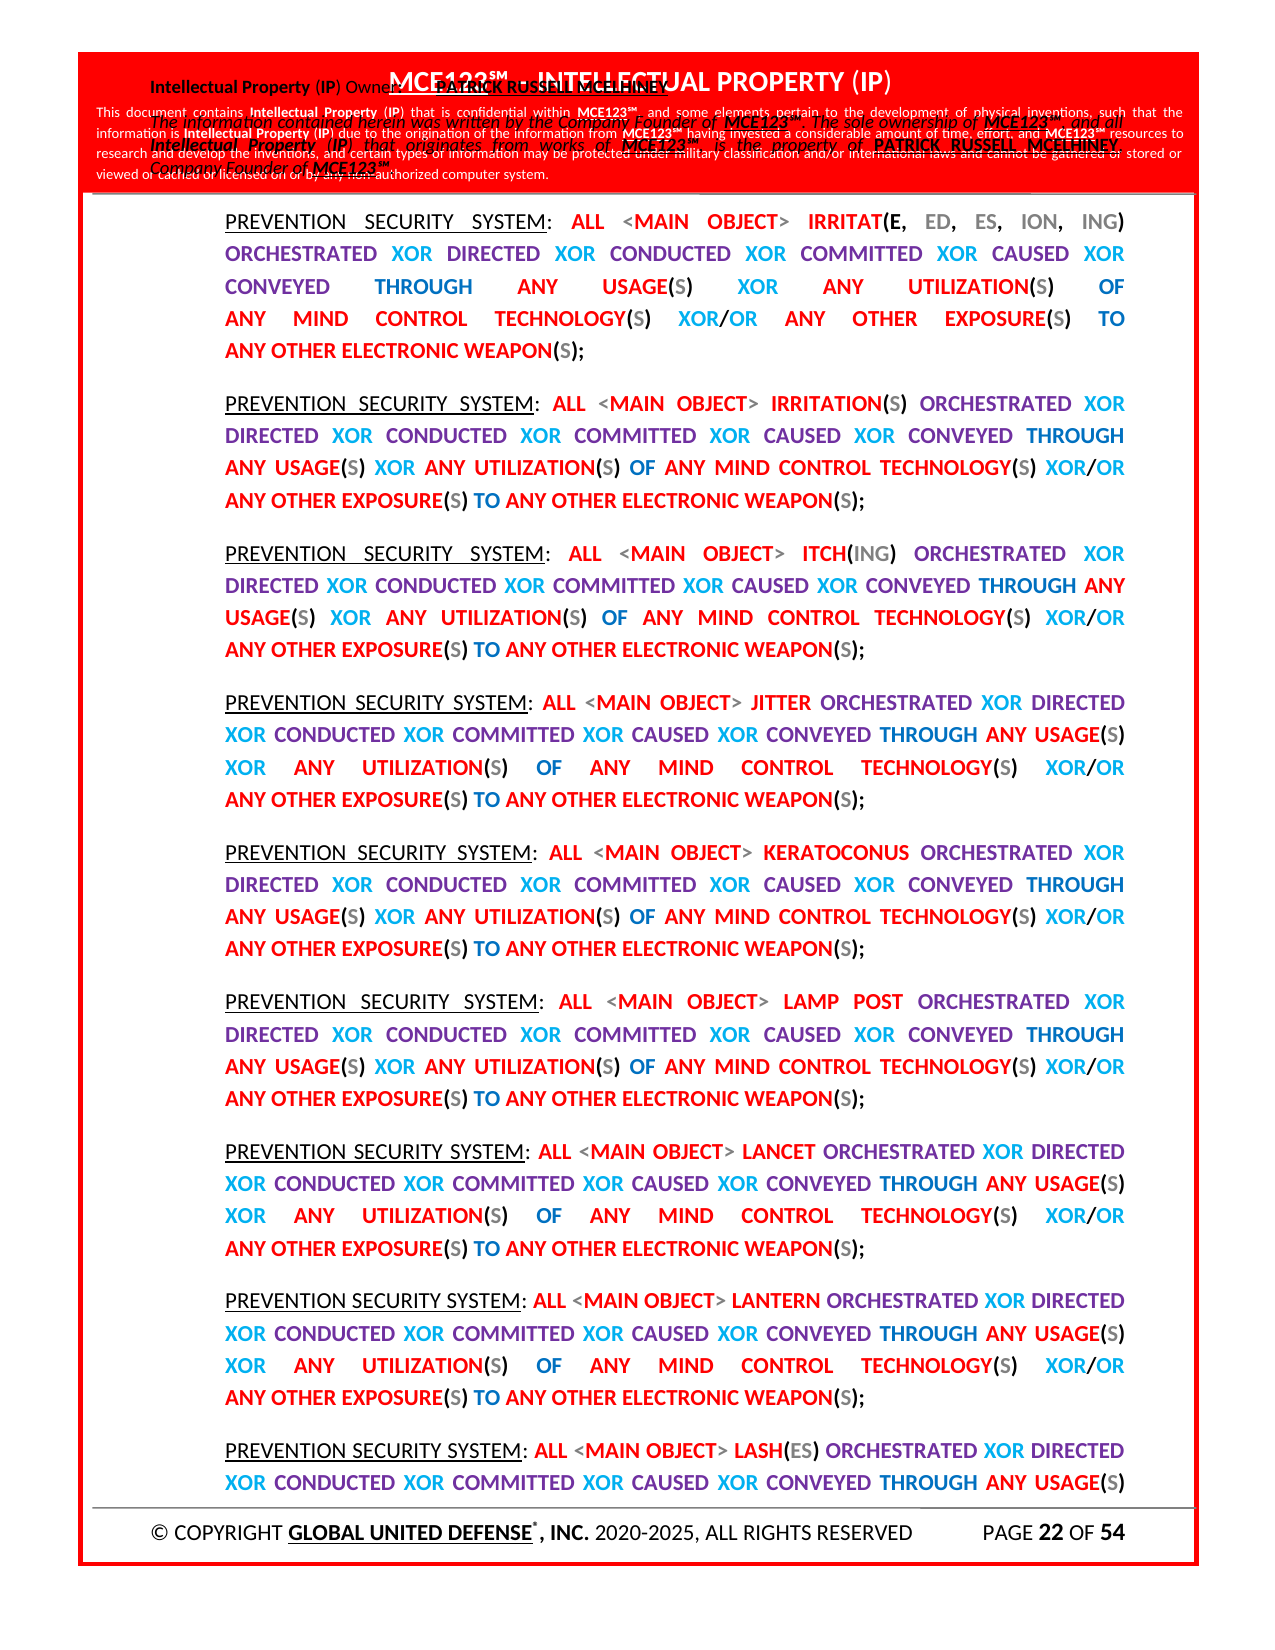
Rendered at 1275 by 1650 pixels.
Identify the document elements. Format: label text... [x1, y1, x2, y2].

text PREVENTION SECURITY SYSTEM: ALL <MAIN OBJECT> LANTERN ORCHESTRATED XOR DIRECTED XOR CONDUCTED XOR COMMITTED XOR CAUSED XOR CONVEYED THROUGH ANY USAGE(S) XOR ANY UTILIZATION(S) OF ANY MIND CONTROL TECHNOLOGY(S) XOR/OR ANY OTHER EXPOSURE(S) TO ANY OTHER ELECTRONIC WEAPON(S); [225, 1287, 1125, 1411]
text PREVENTION SECURITY SYSTEM: ALL <MAIN OBJECT> KERATOCONUS ORCHESTRATED XOR DIRECTED XOR CONDUCTED XOR COMMITTED XOR CAUSED XOR CONVEYED THROUGH ANY USAGE(S) XOR ANY UTILIZATION(S) OF ANY MIND CONTROL TECHNOLOGY(S) XOR/OR ANY OTHER EXPOSURE(S) TO ANY OTHER ELECTRONIC WEAPON(S); [225, 838, 1125, 962]
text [225, 1436, 1125, 1496]
text PREVENTION SECURITY SYSTEM: ALL <MAIN OBJECT> JITTER ORCHESTRATED XOR DIRECTED XOR CONDUCTED XOR COMMITTED XOR CAUSED XOR CONVEYED THROUGH ANY USAGE(S) XOR ANY UTILIZATION(S) OF ANY MIND CONTROL TECHNOLOGY(S) XOR/OR ANY OTHER EXPOSURE(S) TO ANY OTHER ELECTRONIC WEAPON(S); [225, 688, 1125, 813]
text PREVENTION SECURITY SYSTEM: ALL <MAIN OBJECT> ITCH(ING) ORCHESTRATED XOR DIRECTED XOR CONDUCTED XOR COMMITTED XOR CAUSED XOR CONVEYED THROUGH ANY USAGE(S) XOR ANY UTILIZATION(S) OF ANY MIND CONTROL TECHNOLOGY(S) XOR/OR ANY OTHER EXPOSURE(S) TO ANY OTHER ELECTRONIC WEAPON(S); [225, 539, 1125, 663]
text PREVENTION SECURITY SYSTEM: ALL <MAIN OBJECT> LANCET ORCHESTRATED XOR DIRECTED XOR CONDUCTED XOR COMMITTED XOR CAUSED XOR CONVEYED THROUGH ANY USAGE(S) XOR ANY UTILIZATION(S) OF ANY MIND CONTROL TECHNOLOGY(S) XOR/OR ANY OTHER EXPOSURE(S) TO ANY OTHER ELECTRONIC WEAPON(S); [225, 1137, 1125, 1262]
text PREVENTION SECURITY SYSTEM: ALL <MAIN OBJECT> IRRITAT(E, ED, ES, ION, ING) ORCHESTRATED XOR DIRECTED XOR CONDUCTED XOR COMMITTED XOR CAUSED XOR CONVEYED THROUGH ANY USAGE(S) XOR ANY UTILIZATION(S) OF ANY MIND CONTROL TECHNOLOGY(S) XOR/OR ANY OTHER EXPOSURE(S) TO ANY OTHER ELECTRONIC WEAPON(S); [225, 207, 1125, 364]
text PREVENTION SECURITY SYSTEM: ALL <MAIN OBJECT> IRRITATION(S) ORCHESTRATED XOR DIRECTED XOR CONDUCTED XOR COMMITTED XOR CAUSED XOR CONVEYED THROUGH ANY USAGE(S) XOR ANY UTILIZATION(S) OF ANY MIND CONTROL TECHNOLOGY(S) XOR/OR ANY OTHER EXPOSURE(S) TO ANY OTHER ELECTRONIC WEAPON(S); [225, 389, 1125, 514]
text PREVENTION SECURITY SYSTEM: ALL <MAIN OBJECT> LAMP POST ORCHESTRATED XOR DIRECTED XOR CONDUCTED XOR COMMITTED XOR CAUSED XOR CONVEYED THROUGH ANY USAGE(S) XOR ANY UTILIZATION(S) OF ANY MIND CONTROL TECHNOLOGY(S) XOR/OR ANY OTHER EXPOSURE(S) TO ANY OTHER ELECTRONIC WEAPON(S); [225, 987, 1125, 1112]
